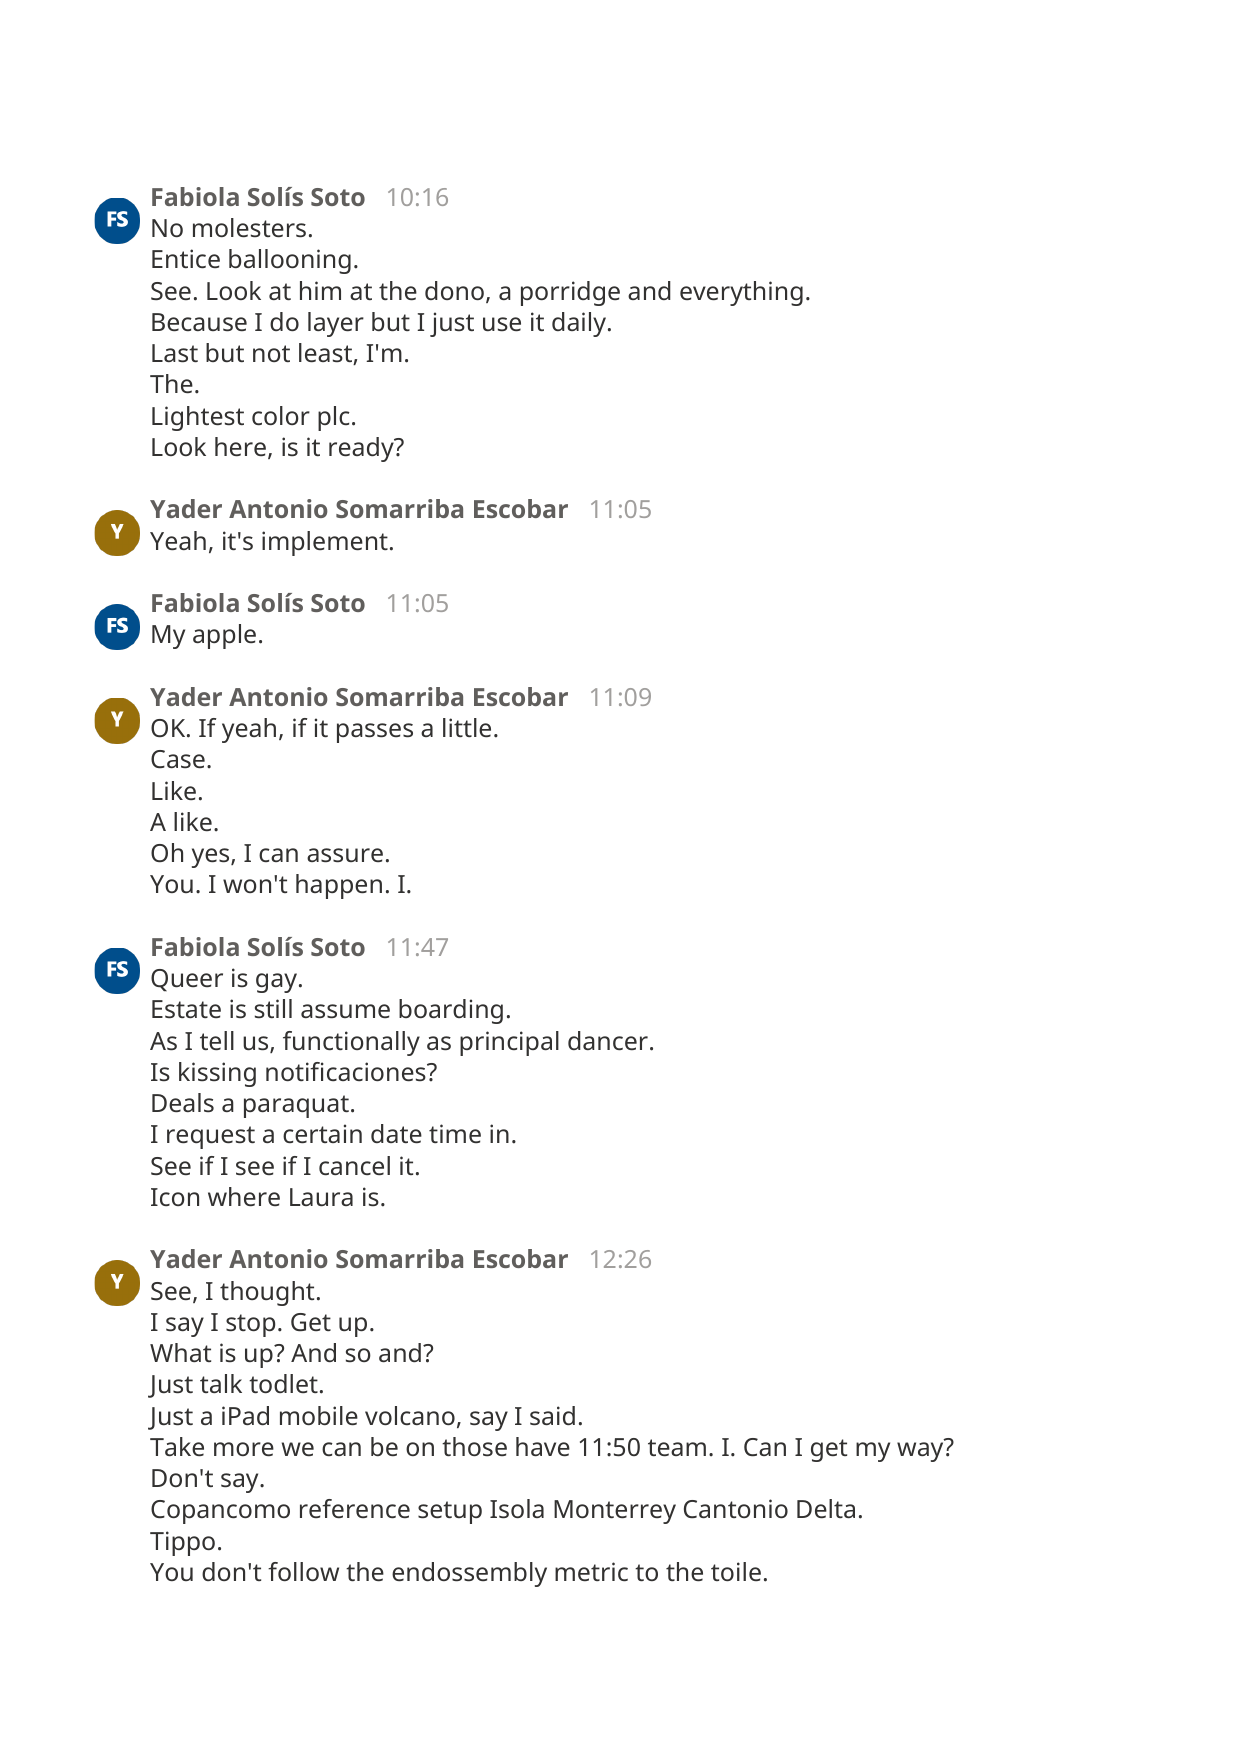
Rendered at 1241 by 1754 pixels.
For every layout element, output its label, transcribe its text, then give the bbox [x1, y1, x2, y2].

text Yader Antonio Somarriba Escobar 11:09 OK. If yeah, if it passes a little. Case. Like. A like. Oh yes, I can assure. You. I won't happen. I. [150, 650, 1090, 900]
text Yader Antonio Somarriba Escobar 12:26 See, I thought. I say I stop. Get up. What is up? And so and? Just talk todlet. Just a iPad mobile volcano, say I said. Take more we can be on those have 11:50 team. I. Can I get my way? Don't say. Copancomo reference setup Isola Monterrey Cantonio Delta. Tippo. You don't follow the endossembly metric to the toile. [150, 1212, 1090, 1587]
text Yader Antonio Somarriba Escobar 11:05 Yeah, it's implement. [150, 462, 1090, 556]
text Fabiola Solís Soto 10:16 No molesters. Entice ballooning. See. Look at him at the dono, a porridge and everything. Because I do layer but I just use it daily. Last but not least, I'm. The. Lightest color plc. Look here, is it ready? [150, 150, 1090, 462]
text Fabiola Solís Soto 11:05 My apple. [150, 556, 1090, 650]
picture [94, 198, 140, 244]
picture [94, 1260, 140, 1306]
picture [94, 604, 140, 650]
picture [94, 510, 140, 556]
picture [94, 948, 140, 994]
picture [94, 698, 140, 744]
text Fabiola Solís Soto 11:47 Queer is gay. Estate is still assume boarding. As I tell us, functionally as principal dancer. Is kissing notificaciones? Deals a paraquat. I request a certain date time in. See if I see if I cancel it. Icon where Laura is. [150, 900, 1090, 1212]
